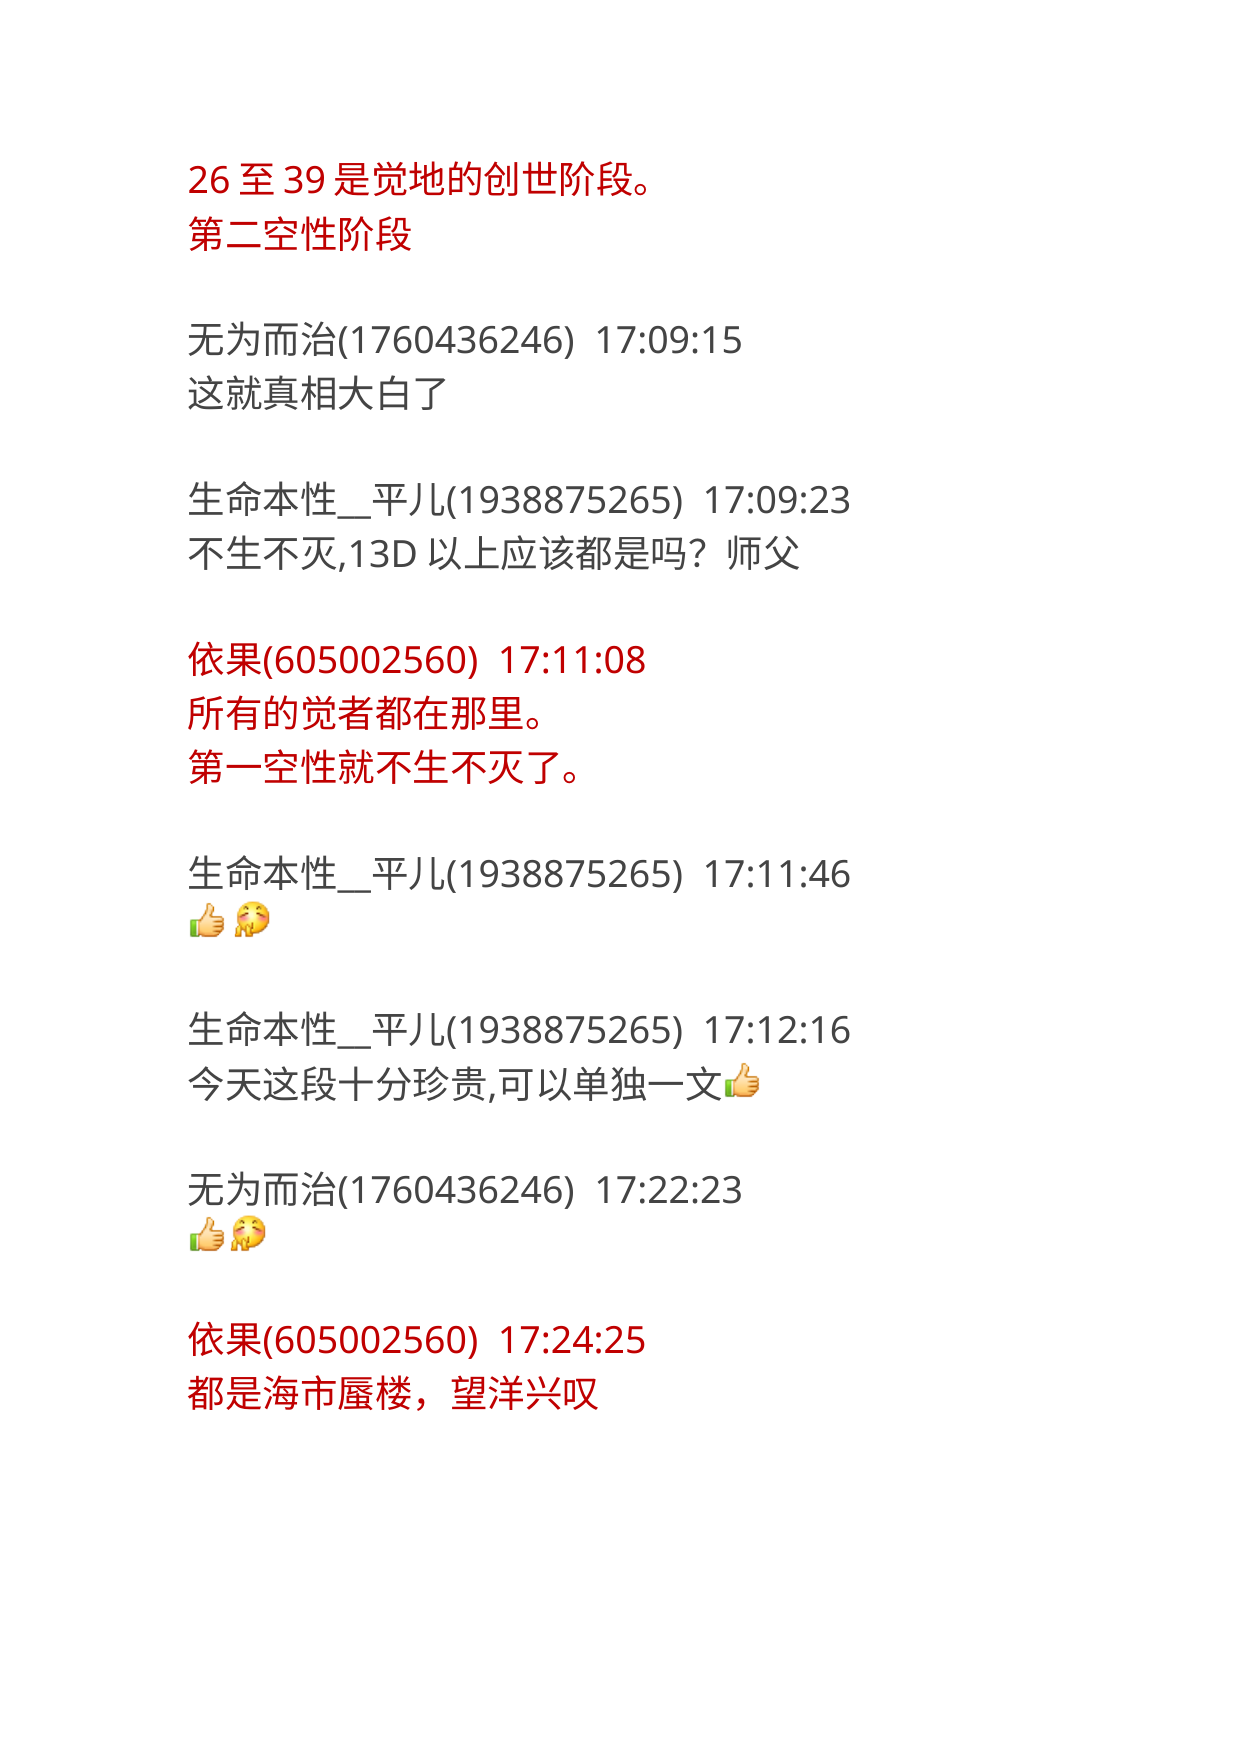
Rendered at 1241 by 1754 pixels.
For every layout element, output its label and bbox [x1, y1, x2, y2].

picture [722, 1060, 760, 1099]
text [187, 150, 1053, 1418]
picture [230, 1214, 269, 1253]
picture [187, 1214, 226, 1253]
picture [234, 900, 273, 939]
picture [187, 900, 226, 939]
